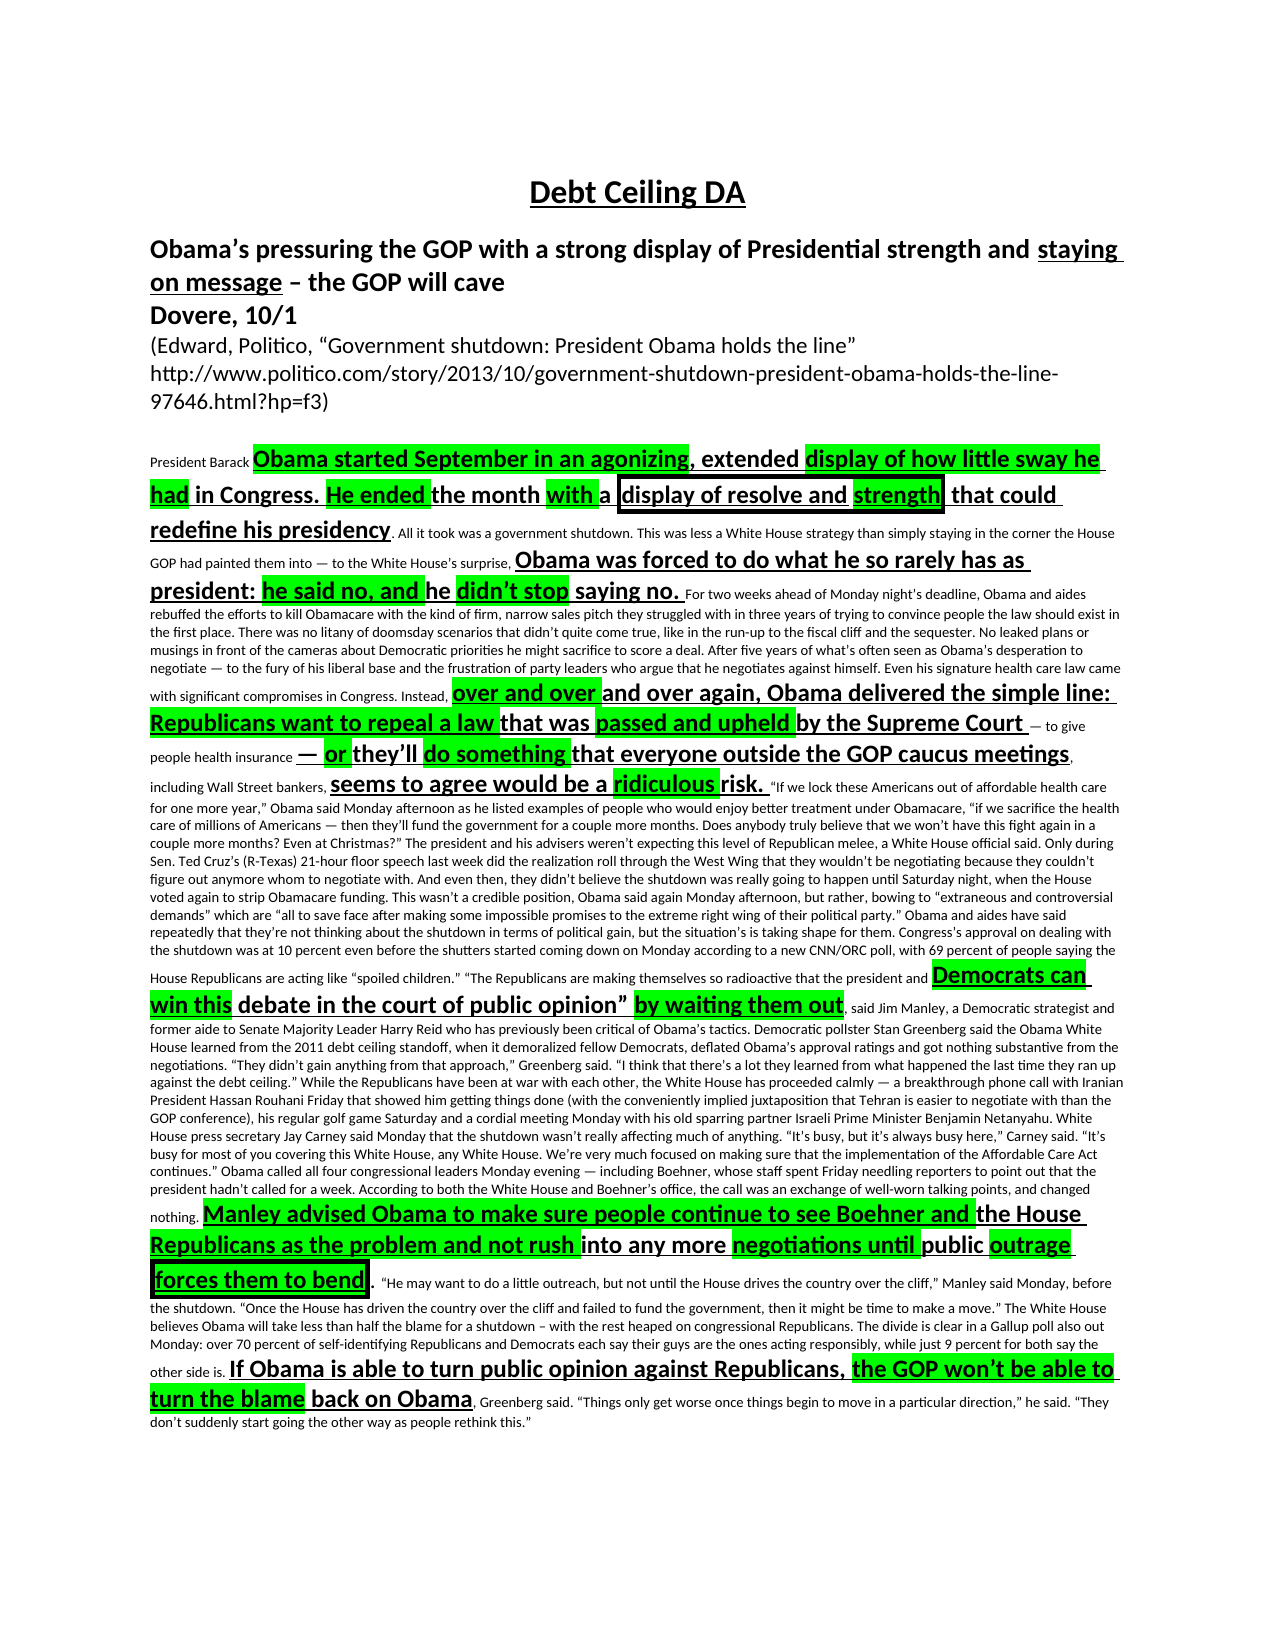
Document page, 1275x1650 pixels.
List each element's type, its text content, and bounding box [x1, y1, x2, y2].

subtitle Debt Ceiling DA [150, 171, 1125, 212]
subtitle Obama’s pressuring the GOP with a strong display of Presidential strength and staying on message – the GOP will cave [150, 232, 1125, 298]
text President Barack Obama started September in an agonizing, extended display of how little sway he had in Congress. He ended the month with a display of resolve and strength that could redefine his presidency. All it took was a government shutdown. This was less a White House strategy than simply staying in the corner the House GOP had painted them into — to the White House’s surprise, Obama was forced to do what he so rarely has as president: he said no, and he didn’t stop saying no. For two weeks ahead of Monday night’s deadline, Obama and aides rebuffed the efforts to kill Obamacare with the kind of firm, narrow sales pitch they struggled with in three years of trying to convince people the law should exist in the first place. There was no litany of doomsday scenarios that didn’t quite come true, like in the run-up to the fiscal cliff and the sequester. No leaked plans or musings in front of the cameras about Democratic priorities he might sacrifice to score a deal. After five years of what’s often seen as Obama’s desperation to negotiate — to the fury of his liberal base and the frustration of party leaders who argue that he negotiates against himself. Even his signature health care law came with significant compromises in Congress. Instead, over and over and over again, Obama delivered the simple line: Republicans want to repeal a law that was passed and upheld by the Supreme Court — to give people health insurance — or they’ll do something that everyone outside the GOP caucus meetings, including Wall Street bankers, seems to agree would be a ridiculous risk. “If we lock these Americans out of affordable health care for one more year,” Obama said Monday afternoon as he listed examples of people who would enjoy better treatment under Obamacare, “if we sacrifice the health care of millions of Americans — then they’ll fund the government for a couple more months. Does anybody truly believe that we won’t have this fight again in a couple more months? Even at Christmas?” The president and his advisers weren’t expecting this level of Republican melee, a White House official said. Only during Sen. Ted Cruz’s (R-Texas) 21-hour floor speech last week did the realization roll through the West Wing that they wouldn’t be negotiating because they couldn’t figure out anymore whom to negotiate with. And even then, they didn’t believe the shutdown was really going to happen until Saturday night, when the House voted again to strip Obamacare funding. This wasn’t a credible position, Obama said again Monday afternoon, but rather, bowing to “extraneous and controversial demands” which are “all to save face after making some impossible promises to the extreme right wing of their political party.” Obama and aides have said repeatedly that they’re not thinking about the shutdown in terms of political gain, but the situation’s is taking shape for them. Congress’s approval on dealing with the shutdown was at 10 percent even before the shutters started coming down on Monday according to a new CNN/ORC poll, with 69 percent of people saying the House Republicans are acting like “spoiled children.” “The Republicans are making themselves so radioactive that the president and Democrats can win this debate in the court of public opinion” by waiting them out, said Jim Manley, a Democratic strategist and former aide to Senate Majority Leader Harry Reid who has previously been critical of Obama’s tactics. Democratic pollster Stan Greenberg said the Obama White House learned from the 2011 debt ceiling standoff, when it demoralized fellow Democrats, deflated Obama’s approval ratings and got nothing substantive from the negotiations. “They didn’t gain anything from that approach,” Greenberg said. “I think that there’s a lot they learned from what happened the last time they ran up against the debt ceiling.” While the Republicans have been at war with each other, the White House has proceeded calmly — a breakthrough phone call with Iranian President Hassan Rouhani Friday that showed him getting things done (with the conveniently implied juxtaposition that Tehran is easier to negotiate with than the GOP conference), his regular golf game Saturday and a cordial meeting Monday with his old sparring partner Israeli Prime Minister Benjamin Netanyahu. White House press secretary Jay Carney said Monday that the shutdown wasn’t really affecting much of anything. “It’s busy, but it’s always busy here,” Carney said. “It’s busy for most of you covering this White House, any White House. We’re very much focused on making sure that the implementation of the Affordable Care Act continues.” Obama called all four congressional leaders Monday evening — including Boehner, whose staff spent Friday needling reporters to point out that the president hadn’t called for a week. According to both the White House and Boehner’s office, the call was an exchange of well-worn talking points, and changed nothing. Manley advised Obama to make sure people continue to see Boehner and the House Republicans as the problem and not rush into any more negotiations until public outrage forces them to bend. “He may want to do a little outreach, but not until the House drives the country over the cliff,” Manley said Monday, before the shutdown. “Once the House has driven the country over the cliff and failed to fund the government, then it might be time to make a move.” The White House believes Obama will take less than half the blame for a shutdown – with the rest heaped on congressional Republicans. The divide is clear in a Gallup poll also out Monday: over 70 percent of self-identifying Republicans and Democrats each say their guys are the ones acting responsibly, while just 9 percent for both say the other side is. If Obama is able to turn public opinion against Republicans, the GOP won’t be able to turn the blame back on Obama, Greenberg said. “Things only get worse once things begin to move in a particular direction,” he said. “They don’t suddenly start going the other way as people rethink this.” [150, 443, 1125, 1432]
text Dovere, 10/1 [150, 298, 1125, 331]
text (Edward, Politico, “Government shutdown: President Obama holds the line” http://www.politico.com/story/2013/10/government-shutdown-president-obama-holds-the-line-97646.html?hp=f3) [150, 331, 1125, 416]
